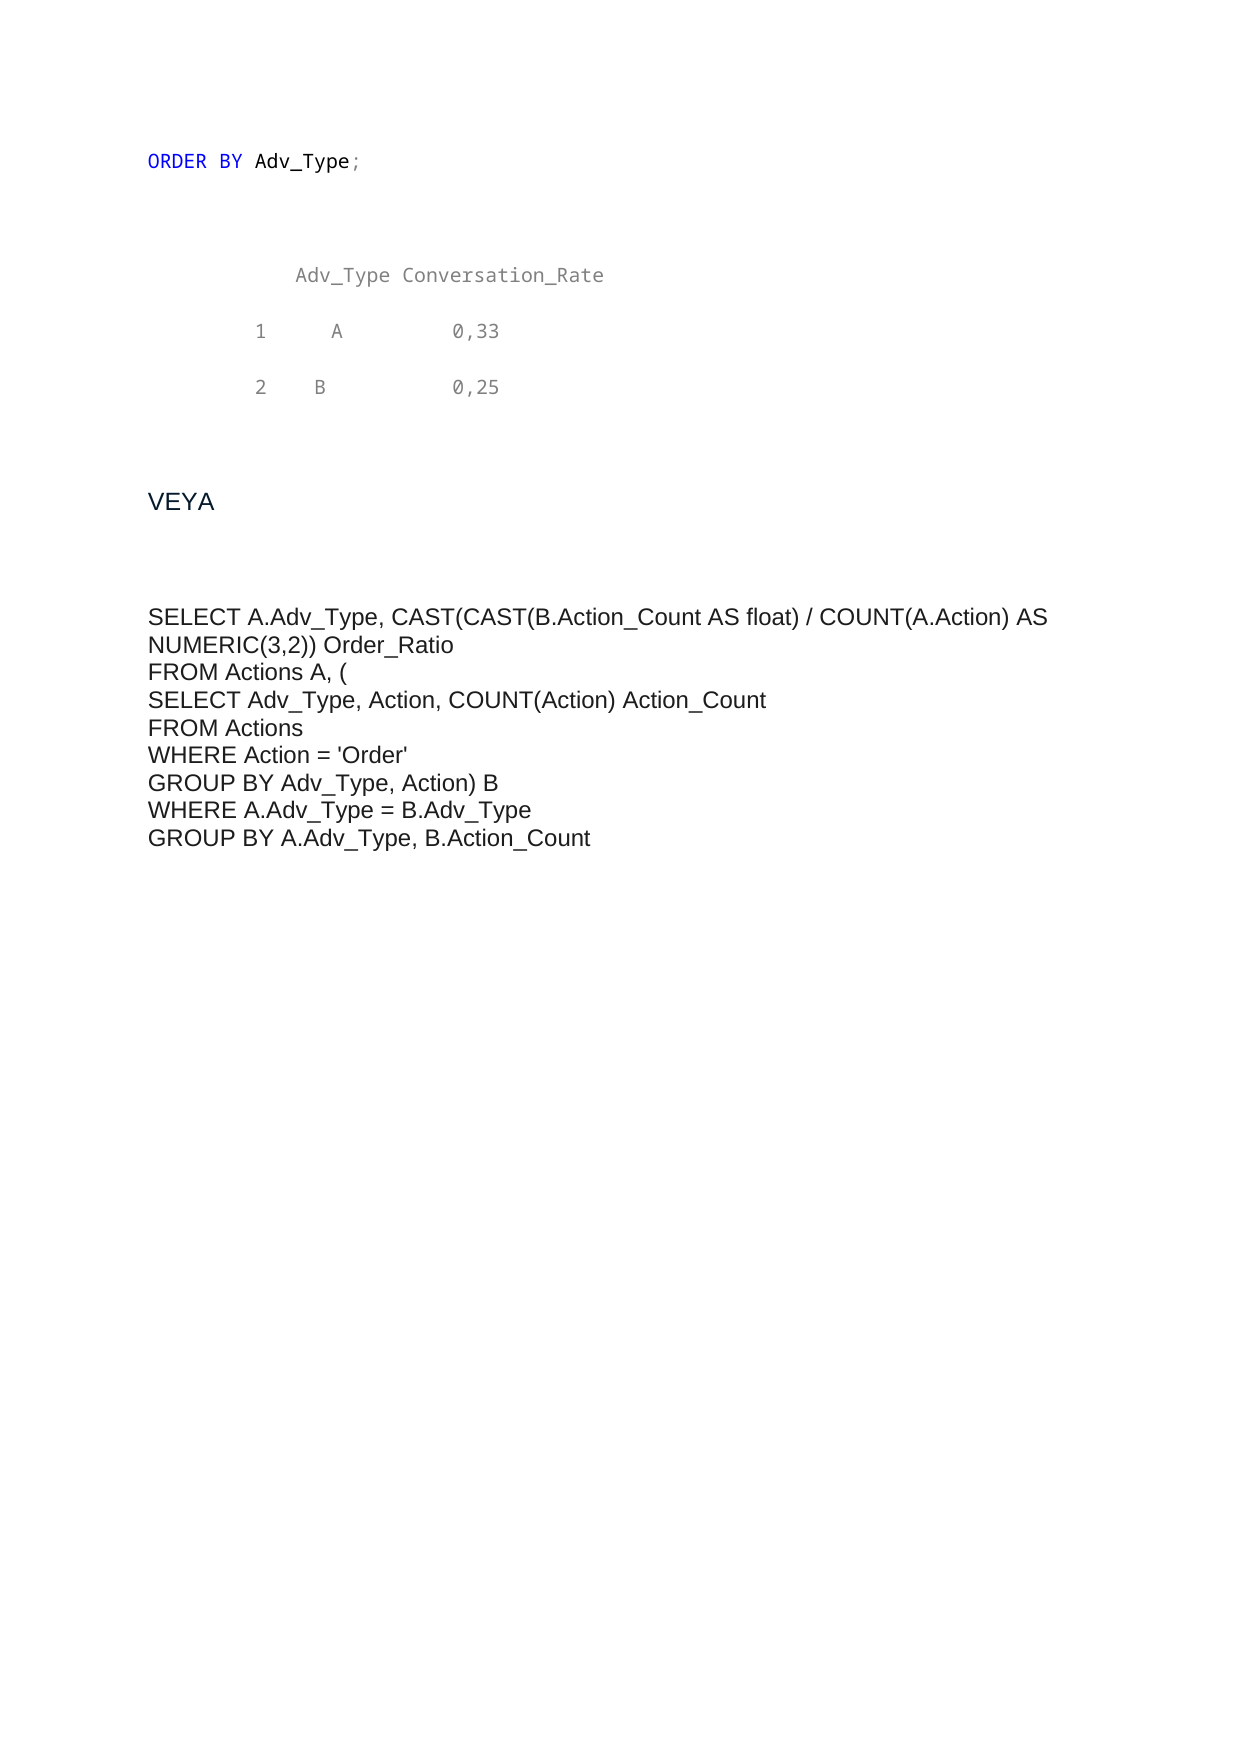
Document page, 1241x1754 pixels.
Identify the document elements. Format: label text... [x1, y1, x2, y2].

text VEYA [148, 487, 1093, 516]
text ORDER BY Adv_Type; [148, 148, 1093, 174]
text SELECT A.Adv_Type, CAST(CAST(B.Action_Count AS float) / COUNT(A.Action) AS NUMERIC(3,2)) Order_Ratio FROM Actions A, ( SELECT Adv_Type, Action, COUNT(Action) Action_Count FROM Actions WHERE Action = 'Order' GROUP BY Adv_Type, Action) B WHERE A.Adv_Type = B.Adv_Type GROUP BY A.Adv_Type, B.Action_Count [148, 603, 1093, 852]
text 2 B 0,25 [148, 373, 1093, 400]
text 1 A 0,33 [148, 317, 1093, 344]
text Adv_Type Conversation_Rate [148, 261, 1093, 288]
